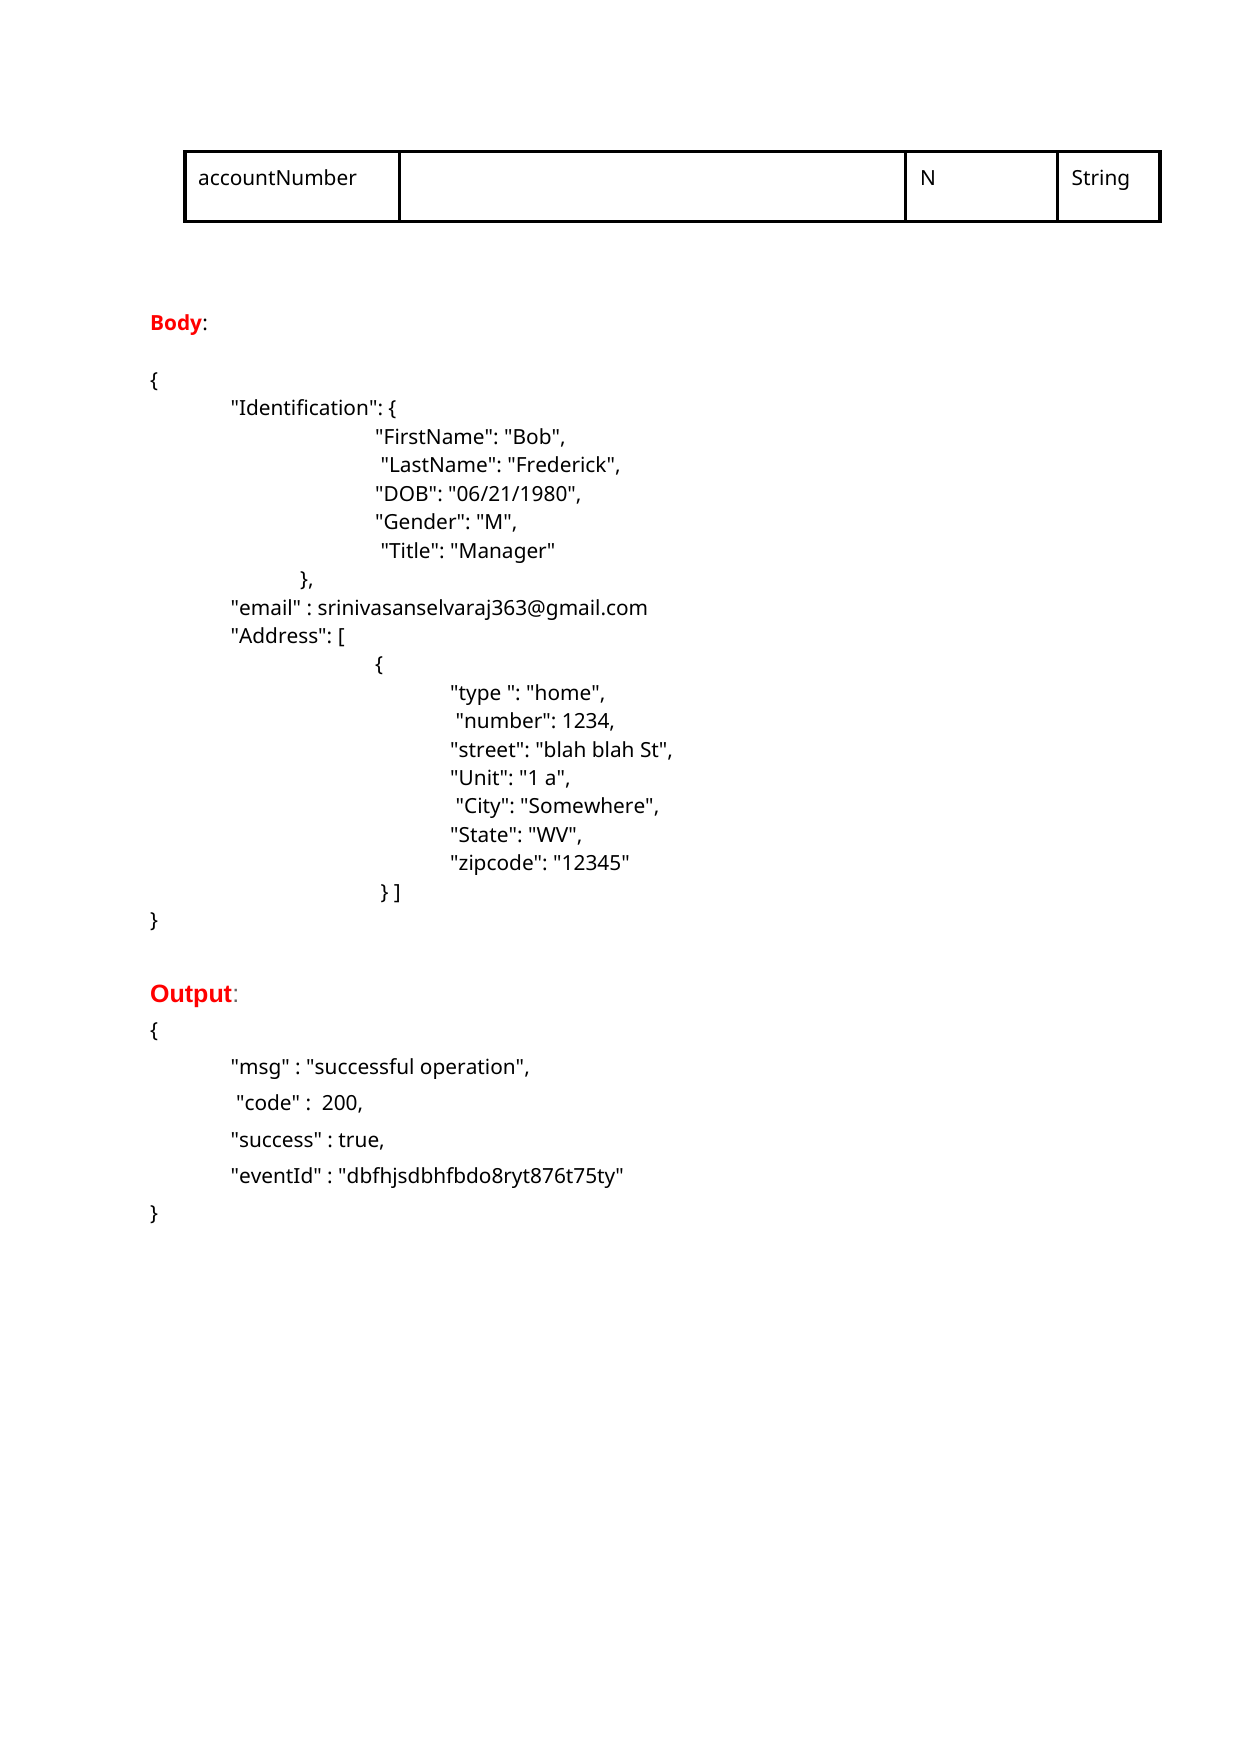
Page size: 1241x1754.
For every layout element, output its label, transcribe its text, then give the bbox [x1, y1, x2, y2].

text } ] [300, 877, 1090, 905]
text "LastName": "Frederick", [300, 450, 1090, 479]
subtitle Output: [150, 978, 1090, 1007]
text }, [225, 564, 1090, 593]
text "Identification": { [225, 393, 1090, 422]
text "Title": "Manager" [300, 536, 1090, 564]
table_cell String [1059, 153, 1158, 220]
table_cell accountNumber [187, 153, 398, 220]
text "zipcode": "12345" [225, 848, 1090, 877]
text "City": "Somewhere", [375, 792, 1090, 820]
text "Address": [ [225, 621, 1090, 649]
text { [225, 649, 1090, 678]
text } [150, 1198, 1090, 1226]
text "code" : 200, [150, 1088, 1090, 1117]
text "msg" : "successful operation", [150, 1052, 1090, 1080]
text { [150, 1015, 1090, 1044]
text "email" : srinivasanselvaraj363@gmail.com [225, 593, 1090, 621]
text "Unit": "1 a", [225, 763, 1090, 792]
text "success" : true, [150, 1125, 1090, 1153]
text "State": "WV", [225, 820, 1090, 848]
text "FirstName": "Bob", [225, 422, 1090, 450]
text "number": 1234, [375, 706, 1090, 735]
text "eventId" : "dbfhjsdbhfbdo8ryt876t75ty" [150, 1161, 1090, 1189]
text "Gender": "M", [225, 507, 1090, 536]
text "type ": "home", [225, 678, 1090, 706]
text { [150, 365, 1090, 393]
table_cell N [907, 153, 1056, 220]
text "street": "blah blah St", [225, 735, 1090, 763]
table_cell [401, 153, 904, 220]
text "DOB": "06/21/1980", [225, 479, 1090, 507]
text Body: [150, 308, 1090, 337]
text } [150, 905, 1090, 934]
